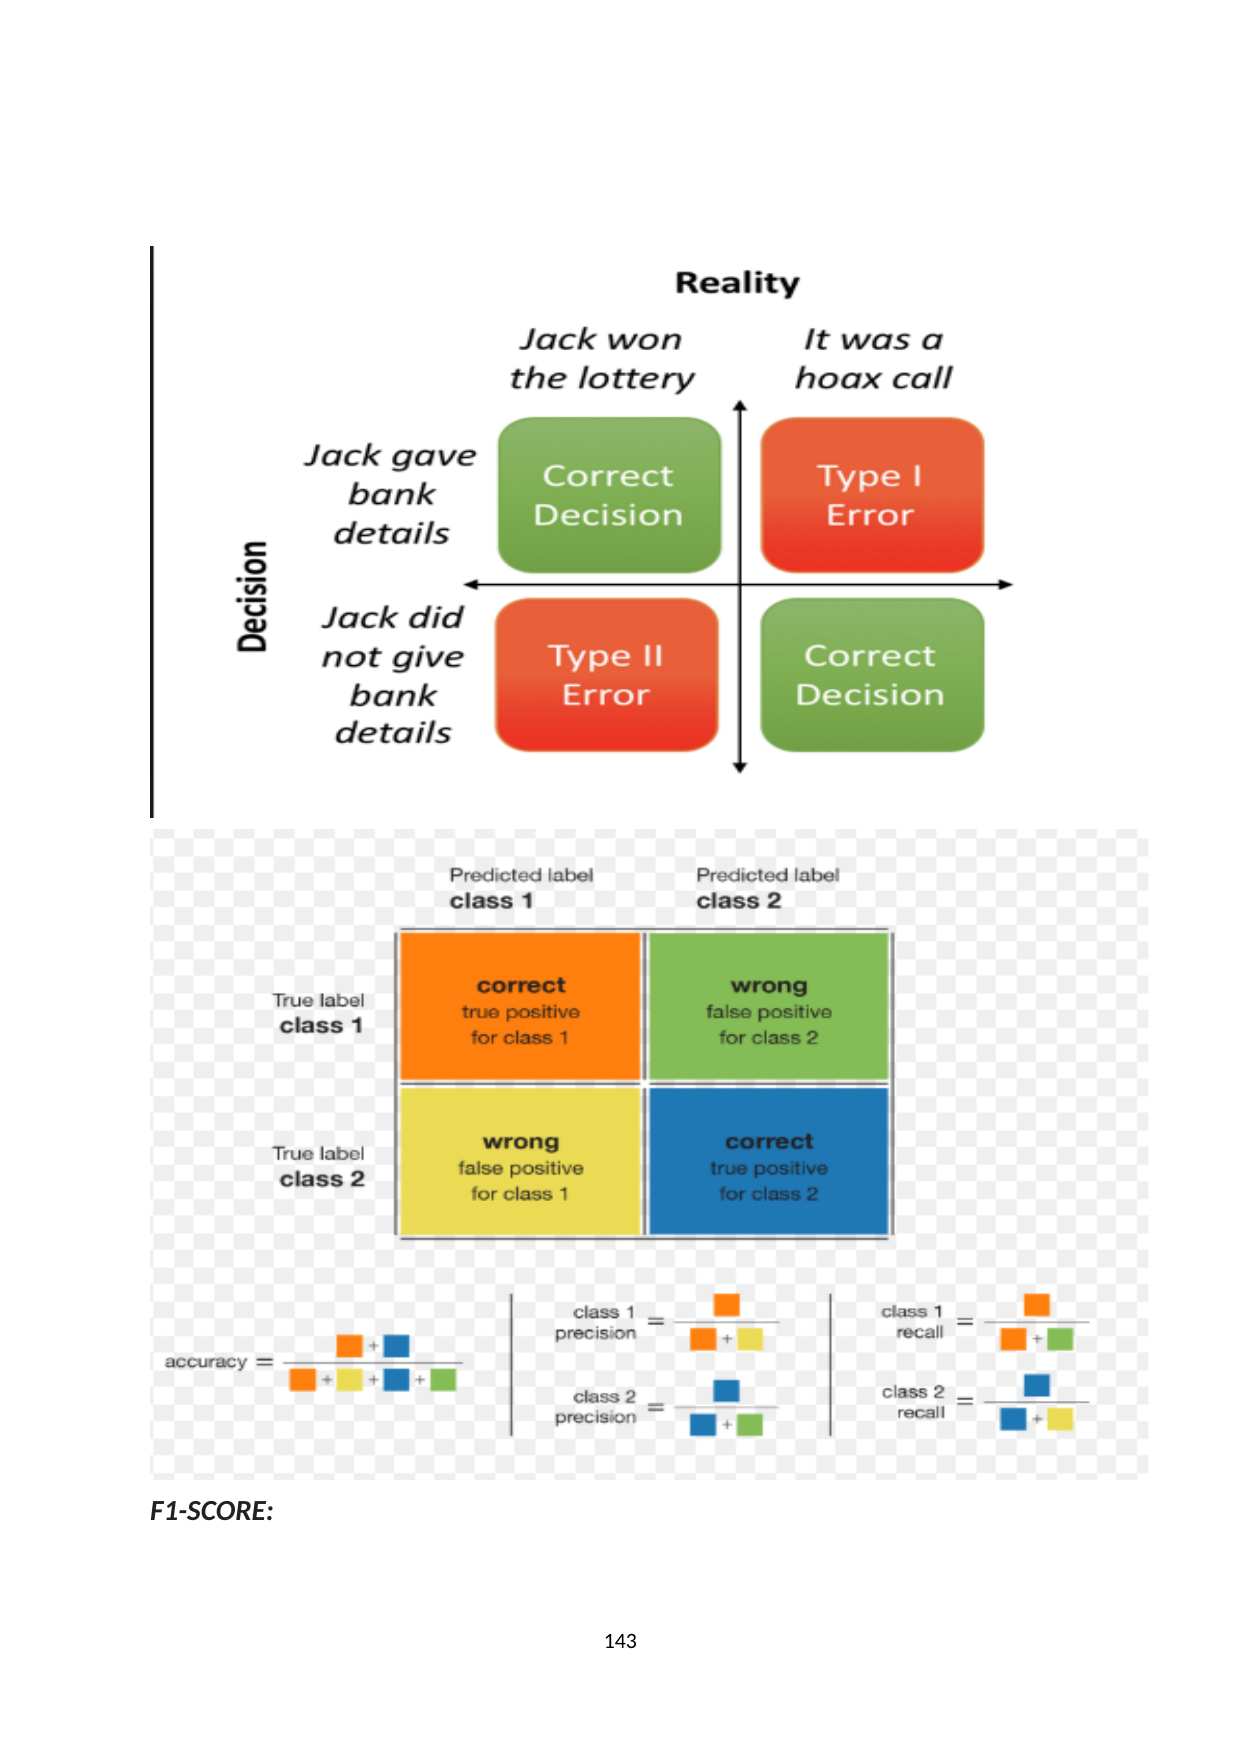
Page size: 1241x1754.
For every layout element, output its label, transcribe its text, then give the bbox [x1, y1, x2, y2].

text F1-SCORE: [150, 1492, 1090, 1528]
picture [150, 246, 1091, 818]
picture [150, 829, 1149, 1480]
